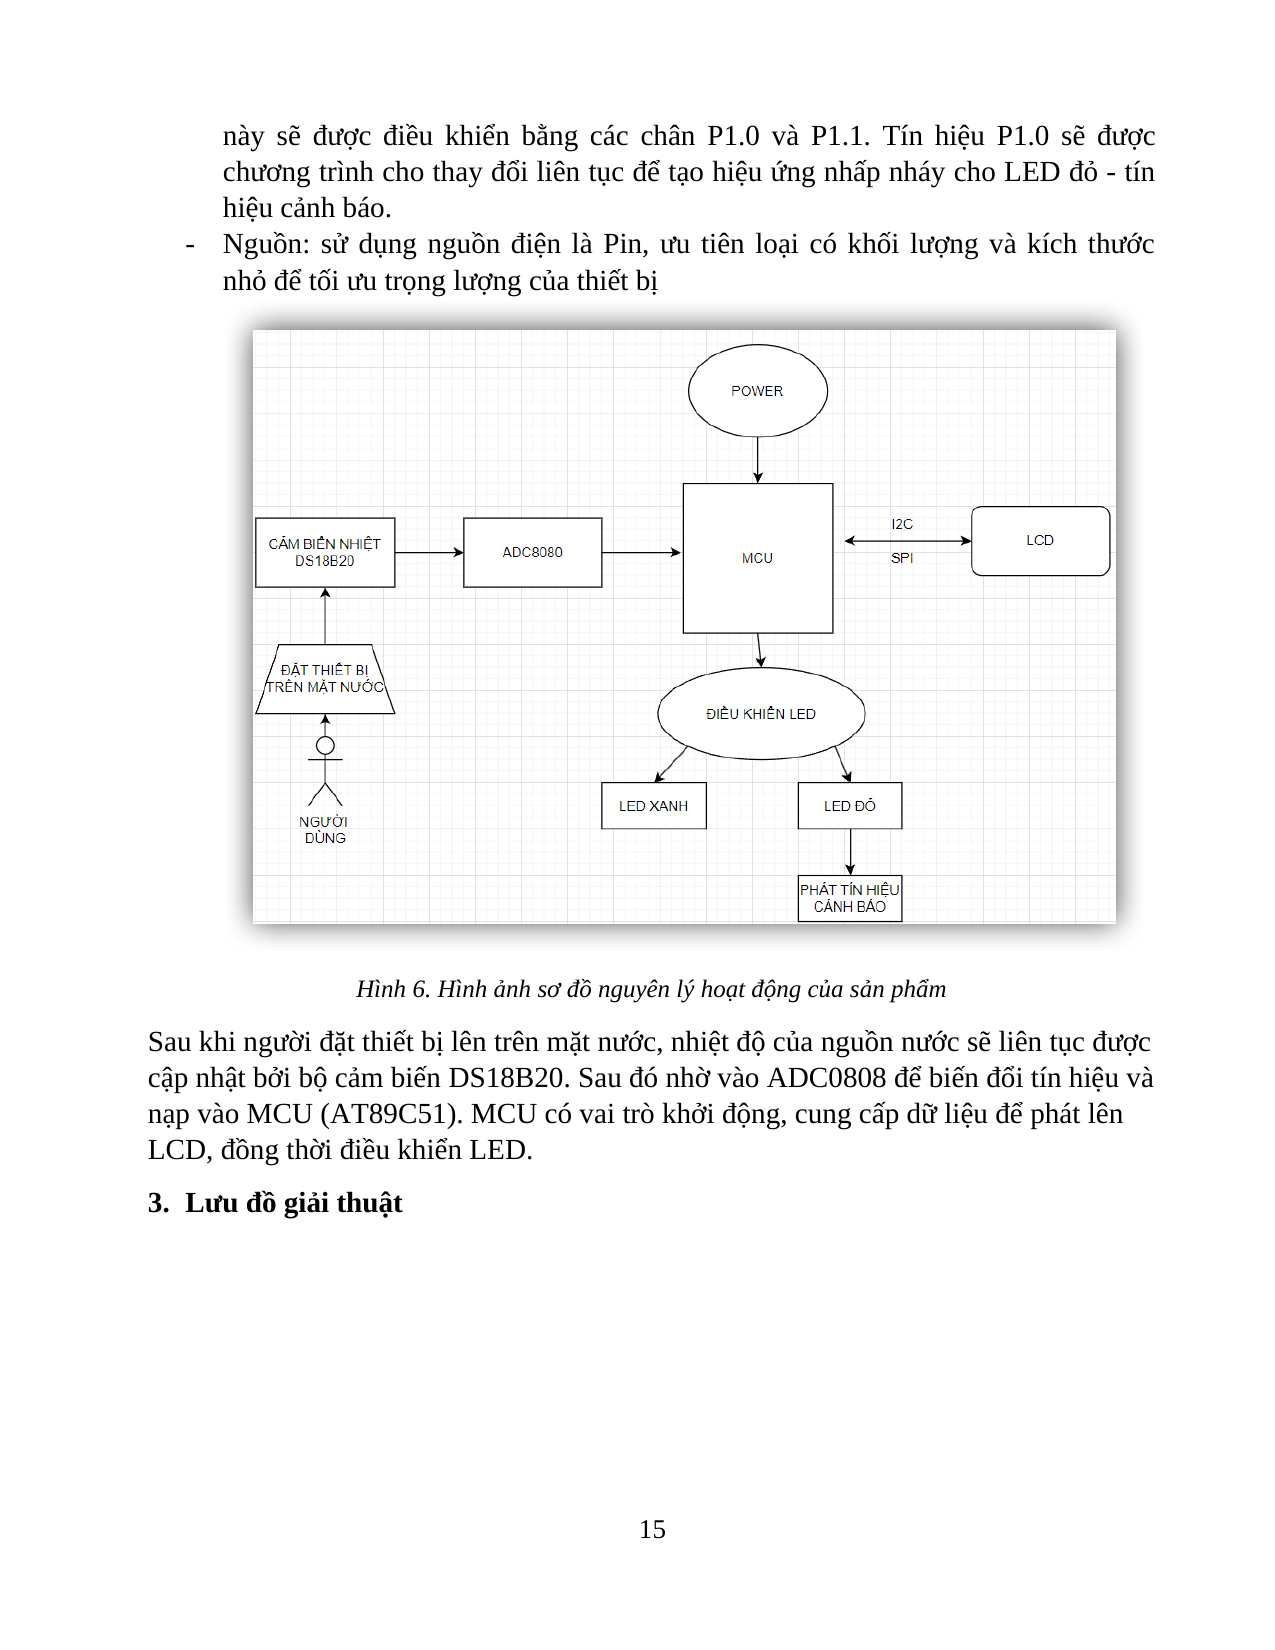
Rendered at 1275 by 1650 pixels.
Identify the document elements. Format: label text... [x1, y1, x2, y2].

picture [253, 330, 1116, 924]
text Sau khi người đặt thiết bị lên trên mặt nước, nhiệt độ của nguồn nước sẽ liên tục được cập nhật bởi bộ cảm biến DS18B20. Sau đó nhờ vào ADC0808 để biến đổi tín hiệu và nạp vào MCU (AT89C51). MCU có vai trò khởi động, cung cấp dữ liệu để phát lên LCD, đồng thời điều khiển LED. [148, 1024, 1157, 1166]
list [185, 118, 1157, 224]
list Lưu đồ giải thuật [148, 1185, 1157, 1219]
text Hình 6. Hình ảnh sơ đồ nguyên lý hoạt động của sản phẩm [148, 974, 1157, 1003]
list Nguồn: sử dụng nguồn điện là Pin, ưu tiên loại có khối lượng và kích thước nhỏ để tối ưu trọng lượng của thiết bị [185, 227, 1157, 296]
